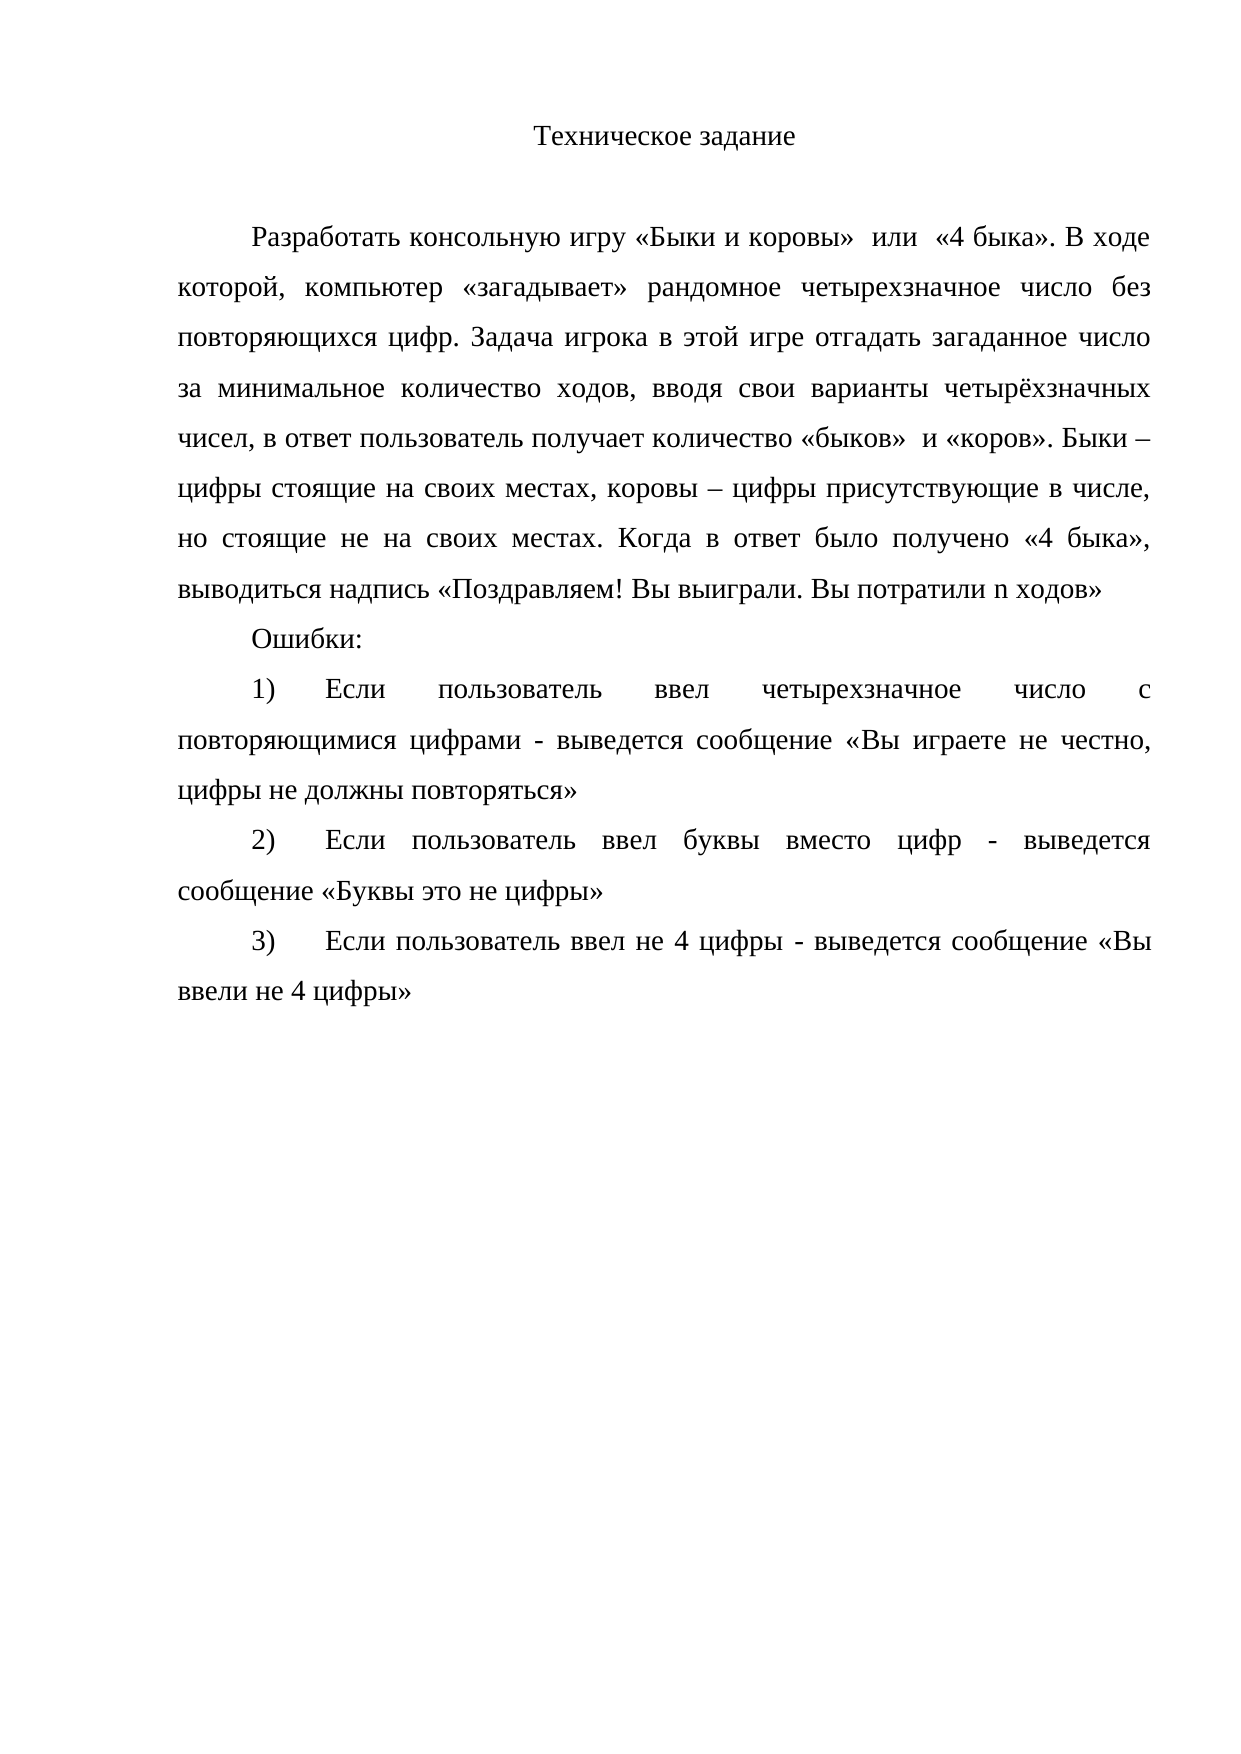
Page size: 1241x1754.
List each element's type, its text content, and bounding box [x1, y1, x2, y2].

list Если пользователь ввел четырехзначное число с повторяющимися цифрами - выведется сообщение «Вы играете не честно, цифры не должны повторяться» [177, 672, 1152, 806]
text Ошибки: [177, 621, 1152, 655]
text Техническое задание [177, 118, 1152, 152]
text Разработать консольную игру «Быки и коровы» или «4 быка». В ходе которой, компьютер «загадывает» рандомное четырехзначное число без повторяющихся цифр. Задача игрока в этой игре отгадать загаданное число за минимальное количество ходов, вводя свои варианты четырёхзначных чисел, в ответ пользователь получает количество «быков» и «коров». Быки – цифры стоящие на своих местах, коровы – цифры присутствующие в числе, но стоящие не на своих местах. Когда в ответ было получено «4 быка», выводиться надпись «Поздравляем! Вы выиграли. Вы потратили n ходов» [177, 219, 1152, 604]
list Если пользователь ввел не 4 цифры - выведется сообщение «Вы ввели не 4 цифры» [177, 923, 1152, 1007]
list Если пользователь ввел буквы вместо цифр - выведется сообщение «Буквы это не цифры» [177, 822, 1152, 906]
